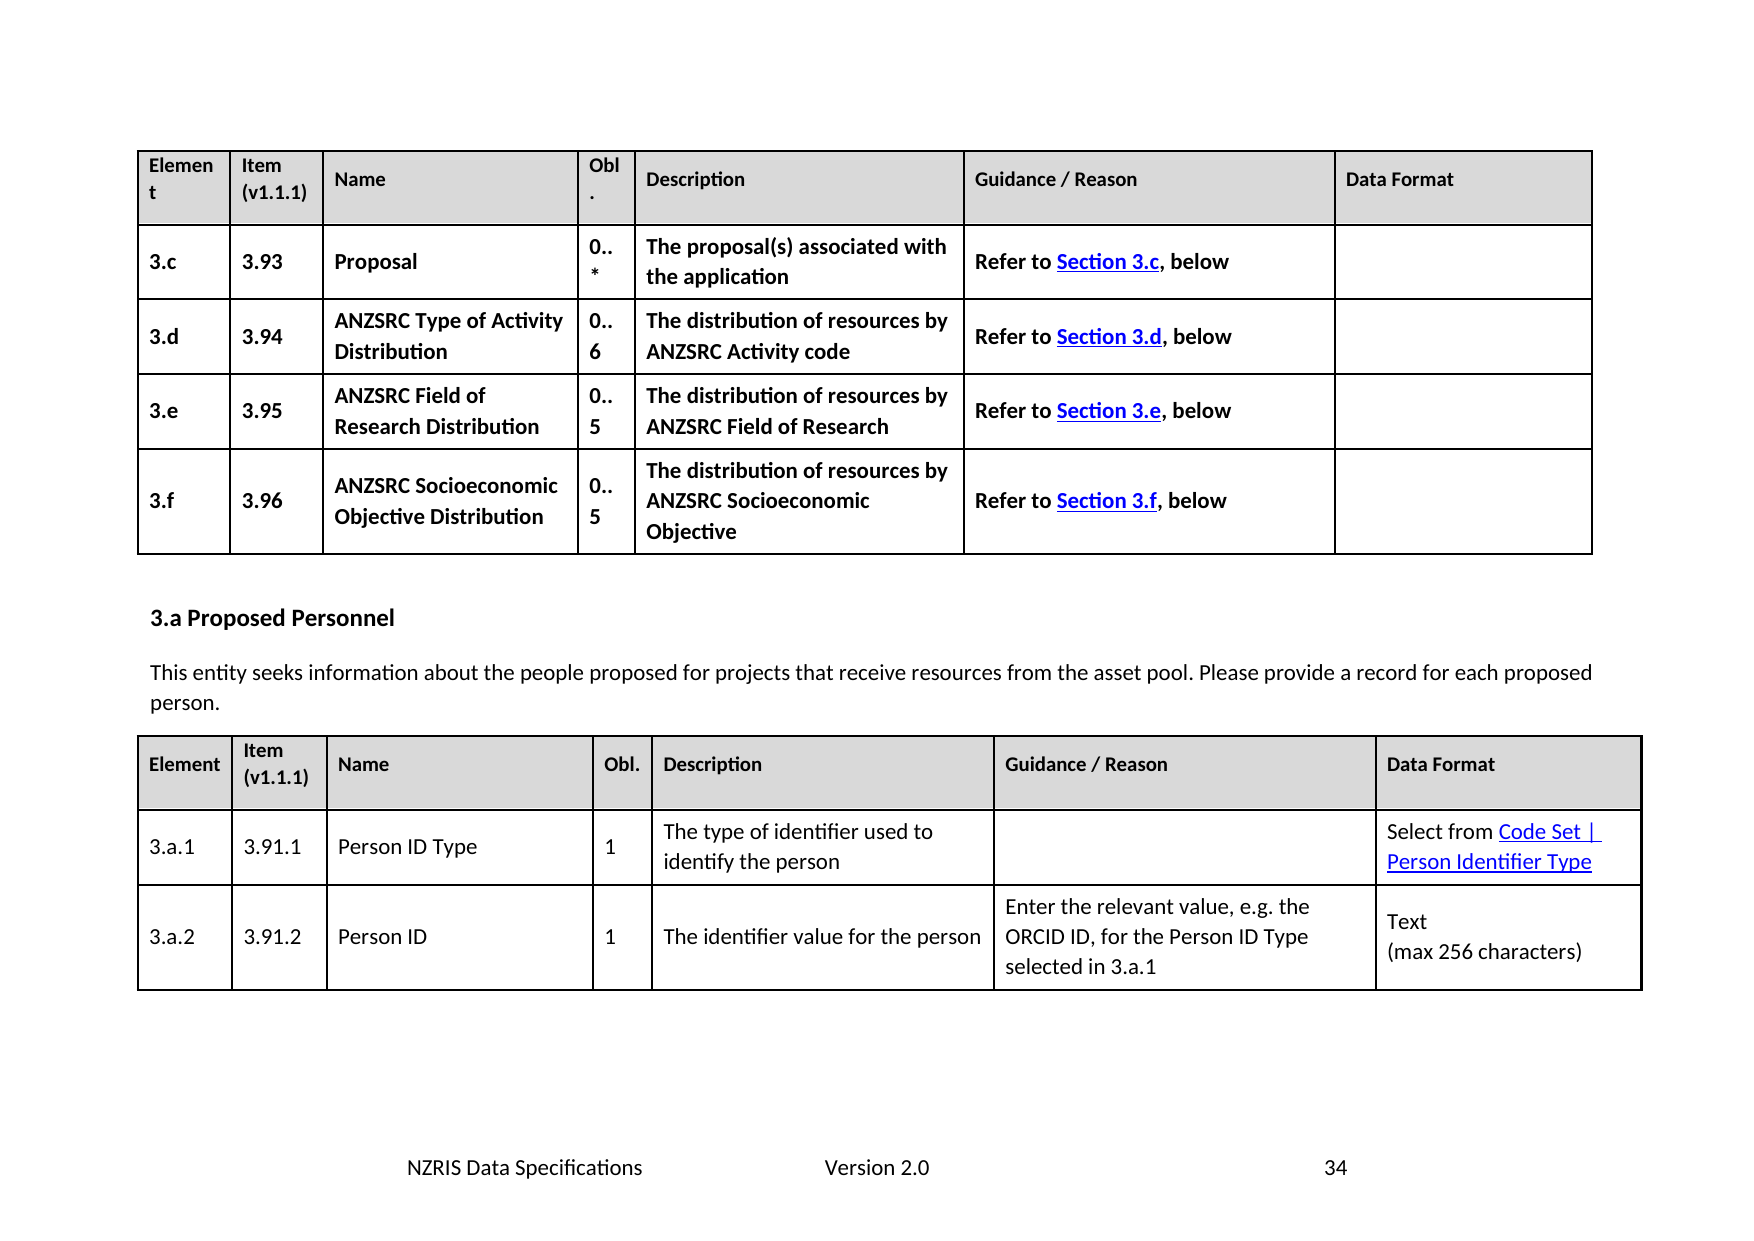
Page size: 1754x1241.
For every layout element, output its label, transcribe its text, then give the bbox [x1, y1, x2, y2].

table_cell [1336, 450, 1591, 553]
table_cell [1336, 300, 1591, 373]
table_cell 3.e [139, 375, 229, 448]
table_header Data Format [1377, 737, 1640, 808]
table_cell The distribution of resources by ANZSRC Socioeconomic Objective [636, 450, 963, 553]
table_header Element [139, 737, 231, 808]
table_header Obl. [579, 152, 634, 223]
table_cell 3.94 [231, 300, 322, 373]
table_cell 3.a.2 [139, 886, 231, 988]
table_cell 3.95 [231, 375, 322, 448]
table_cell 3.c [139, 226, 229, 298]
table_cell Person ID Type [328, 811, 592, 883]
table_cell Text (max 256 characters) [1377, 886, 1640, 988]
subtitle 3.a Proposed Personnel [150, 602, 1604, 633]
table_cell The identifier value for the person [653, 886, 993, 988]
table_cell Refer to Section 3.d, below [965, 300, 1334, 373]
table_cell [995, 811, 1375, 883]
table_cell 0..5 [579, 450, 634, 553]
table_cell 3.f [139, 450, 229, 553]
table_cell Person ID [328, 886, 592, 988]
table_header Name [328, 737, 592, 808]
table_cell ANZSRC Socioeconomic Objective Distribution [324, 450, 577, 553]
table_cell Select from Code Set | Person Identifier Type [1377, 811, 1640, 883]
table_cell Enter the relevant value, e.g. the ORCID ID, for the Person ID Type selected in 3.a.1 [995, 886, 1375, 988]
text This entity seeks information about the people proposed for projects that receive resources from the asset pool. Please provide a record for each proposed person. [150, 658, 1604, 716]
table_cell ANZSRC Type of Activity Distribution [324, 300, 577, 373]
table_cell The distribution of resources by ANZSRC Field of Research [636, 375, 963, 448]
table_header Description [653, 737, 993, 808]
table_cell Refer to Section 3.f, below [965, 450, 1334, 553]
table_cell 1 [594, 811, 651, 883]
table_header Item (v1.1.1) [233, 737, 326, 808]
table_cell [1336, 375, 1591, 448]
table_cell Refer to Section 3.e, below [965, 375, 1334, 448]
table_header Guidance / Reason [965, 152, 1334, 223]
table_header Description [636, 152, 963, 223]
table_header Item (v1.1.1) [231, 152, 322, 223]
table_cell 0..* [579, 226, 634, 298]
table_cell 1 [594, 886, 651, 988]
table_cell 0..5 [579, 375, 634, 448]
table_cell 3.96 [231, 450, 322, 553]
table_header Obl. [594, 737, 651, 808]
table_header Name [324, 152, 577, 223]
table_header Element [139, 152, 229, 223]
table_cell Refer to Section 3.c, below [965, 226, 1334, 298]
table_cell 3.91.1 [233, 811, 326, 883]
table_cell [1336, 226, 1591, 298]
table_cell ANZSRC Field of Research Distribution [324, 375, 577, 448]
table_header Data Format [1336, 152, 1591, 223]
table_cell Proposal [324, 226, 577, 298]
table_cell The type of identifier used to identify the person [653, 811, 993, 883]
table_cell 3.91.2 [233, 886, 326, 988]
table_cell 3.a.1 [139, 811, 231, 883]
table_cell The distribution of resources by ANZSRC Activity code [636, 300, 963, 373]
table_cell The proposal(s) associated with the application [636, 226, 963, 298]
table_cell 3.d [139, 300, 229, 373]
table_header Guidance / Reason [995, 737, 1375, 808]
table_cell 0..6 [579, 300, 634, 373]
table_cell 3.93 [231, 226, 322, 298]
